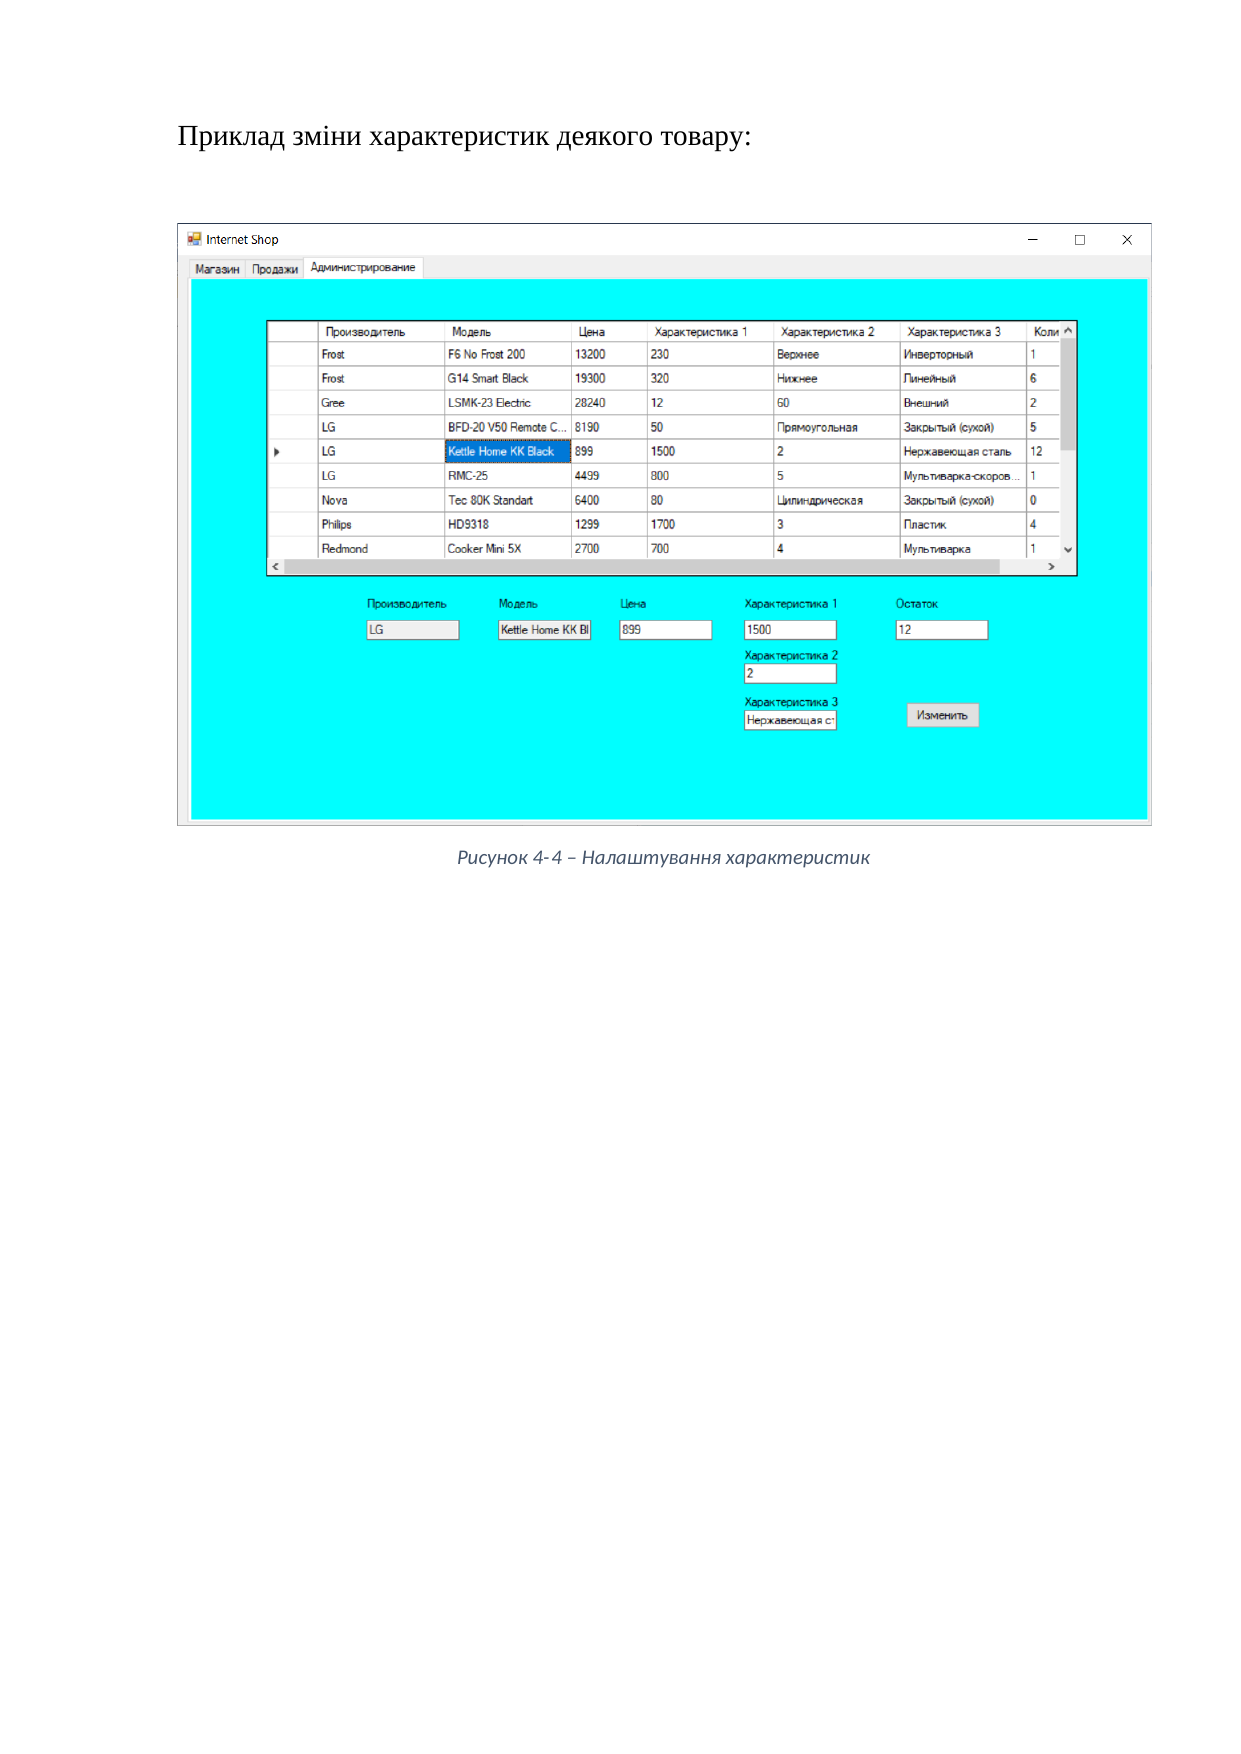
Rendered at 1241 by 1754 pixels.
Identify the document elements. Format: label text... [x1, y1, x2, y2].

text Приклад зміни характеристик деякого товару: [177, 118, 1152, 152]
picture [177, 223, 1152, 826]
